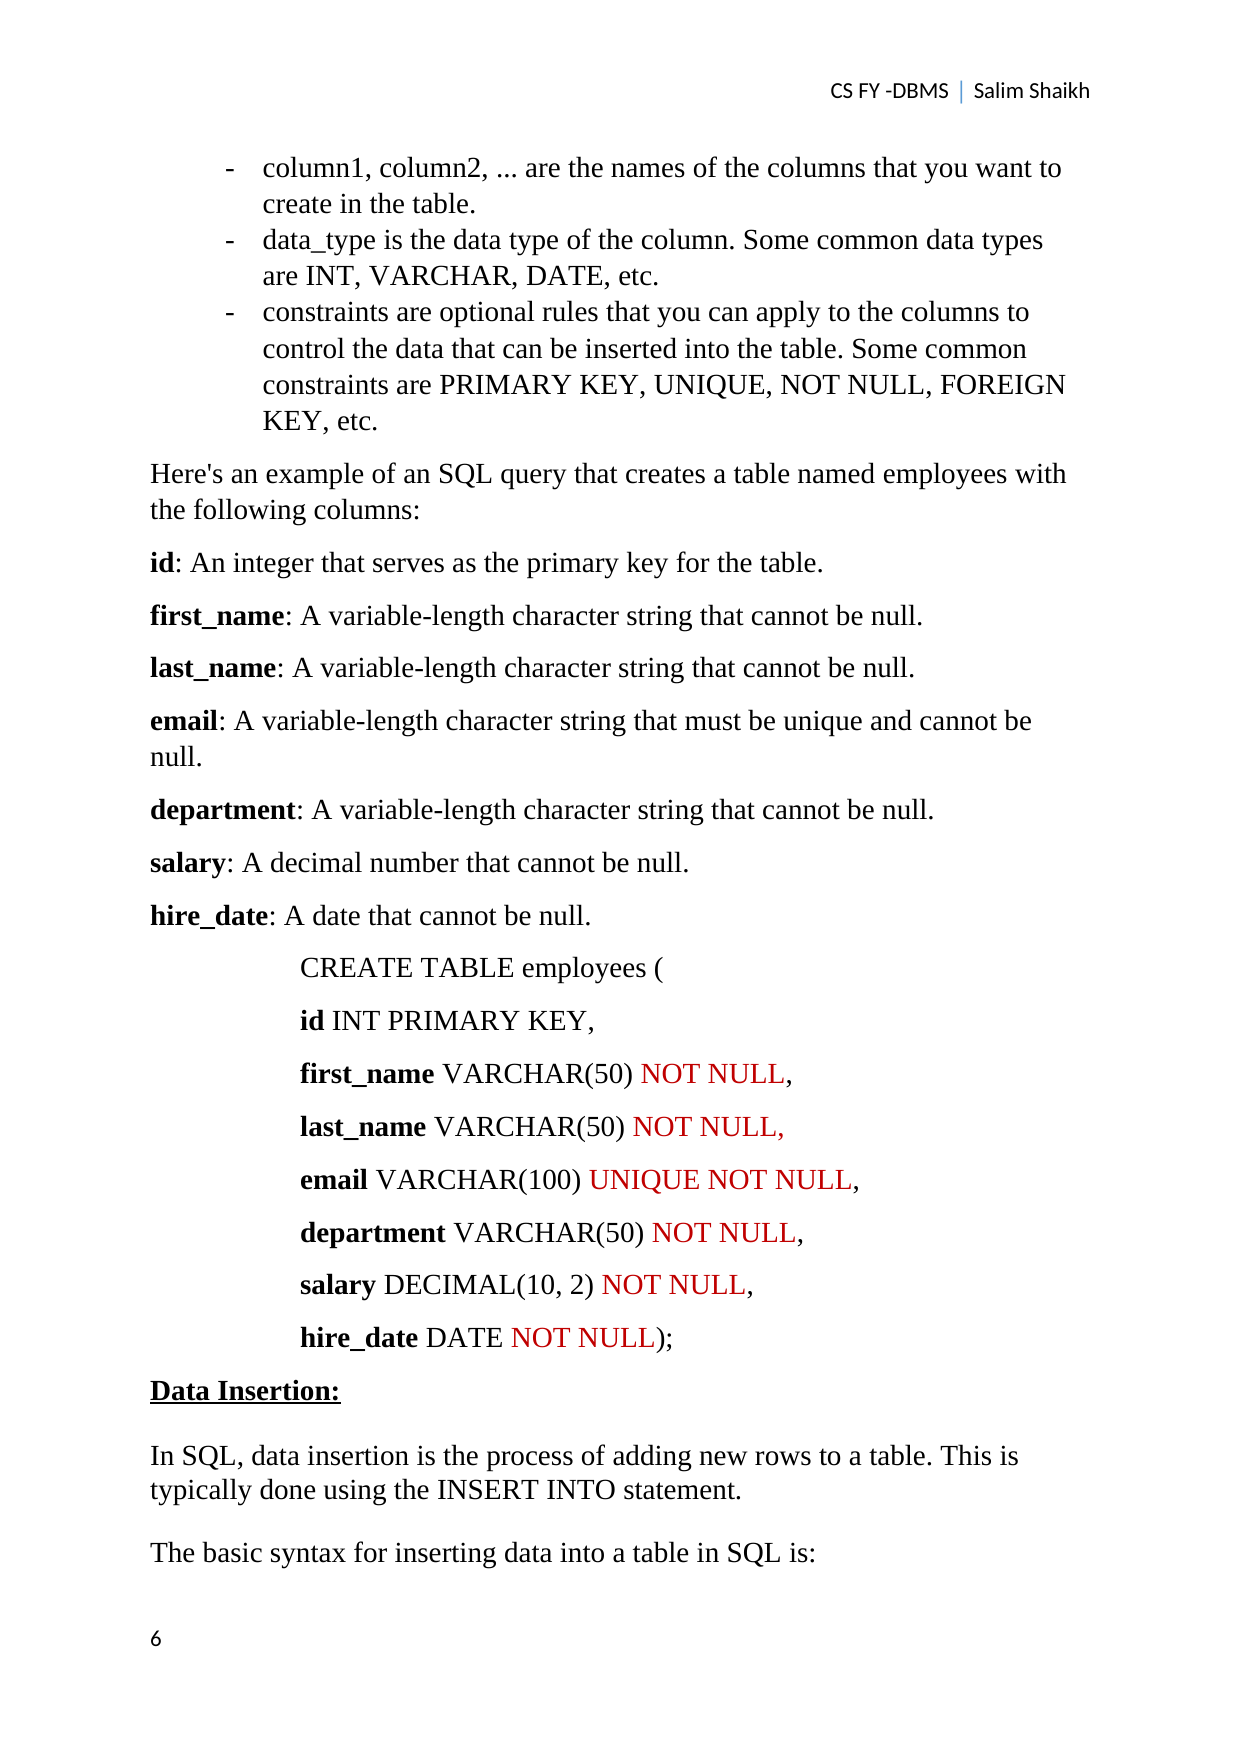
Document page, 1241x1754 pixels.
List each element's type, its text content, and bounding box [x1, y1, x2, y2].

text salary DECIMAL(10, 2) NOT NULL, [300, 1267, 1090, 1301]
text email: A variable-length character string that must be unique and cannot be null. [150, 703, 1090, 773]
text The basic syntax for inserting data into a table in SQL is: [150, 1535, 1090, 1568]
text department: A variable-length character string that cannot be null. [150, 792, 1090, 826]
text email VARCHAR(100) UNIQUE NOT NULL, [300, 1162, 1090, 1195]
text first_name VARCHAR(50) NOT NULL, [300, 1056, 1090, 1090]
text In SQL, data insertion is the process of adding new rows to a table. This is typically done using the INSERT INTO statement. [150, 1438, 1090, 1506]
text hire_date DATE NOT NULL); [300, 1320, 1090, 1354]
list constraints are optional rules that you can apply to the columns to control the data that can be inserted into the table. Some common constraints are PRIMARY KEY, UNIQUE, NOT NULL, FOREIGN KEY, etc. [225, 294, 1090, 437]
text first_name: A variable-length character string that cannot be null. [150, 598, 1090, 631]
text hire_date: A date that cannot be null. [150, 898, 1090, 931]
text Data Insertion: [150, 1373, 1090, 1407]
text CREATE TABLE employees ( [300, 951, 1090, 984]
text department VARCHAR(50) NOT NULL, [300, 1215, 1090, 1248]
list column1, column2, ... are the names of the columns that you want to create in the table. [225, 150, 1090, 220]
list data_type is the data type of the column. Some common data types are INT, VARCHAR, DATE, etc. [225, 222, 1090, 292]
text salary: A decimal number that cannot be null. [150, 845, 1090, 878]
text last_name: A variable-length character string that cannot be null. [150, 650, 1090, 684]
text id: An integer that serves as the primary key for the table. [150, 545, 1090, 578]
text id INT PRIMARY KEY, [300, 1003, 1090, 1037]
text Here's an example of an SQL query that creates a table named employees with the following columns: [150, 456, 1090, 526]
text last_name VARCHAR(50) NOT NULL, [300, 1109, 1090, 1143]
